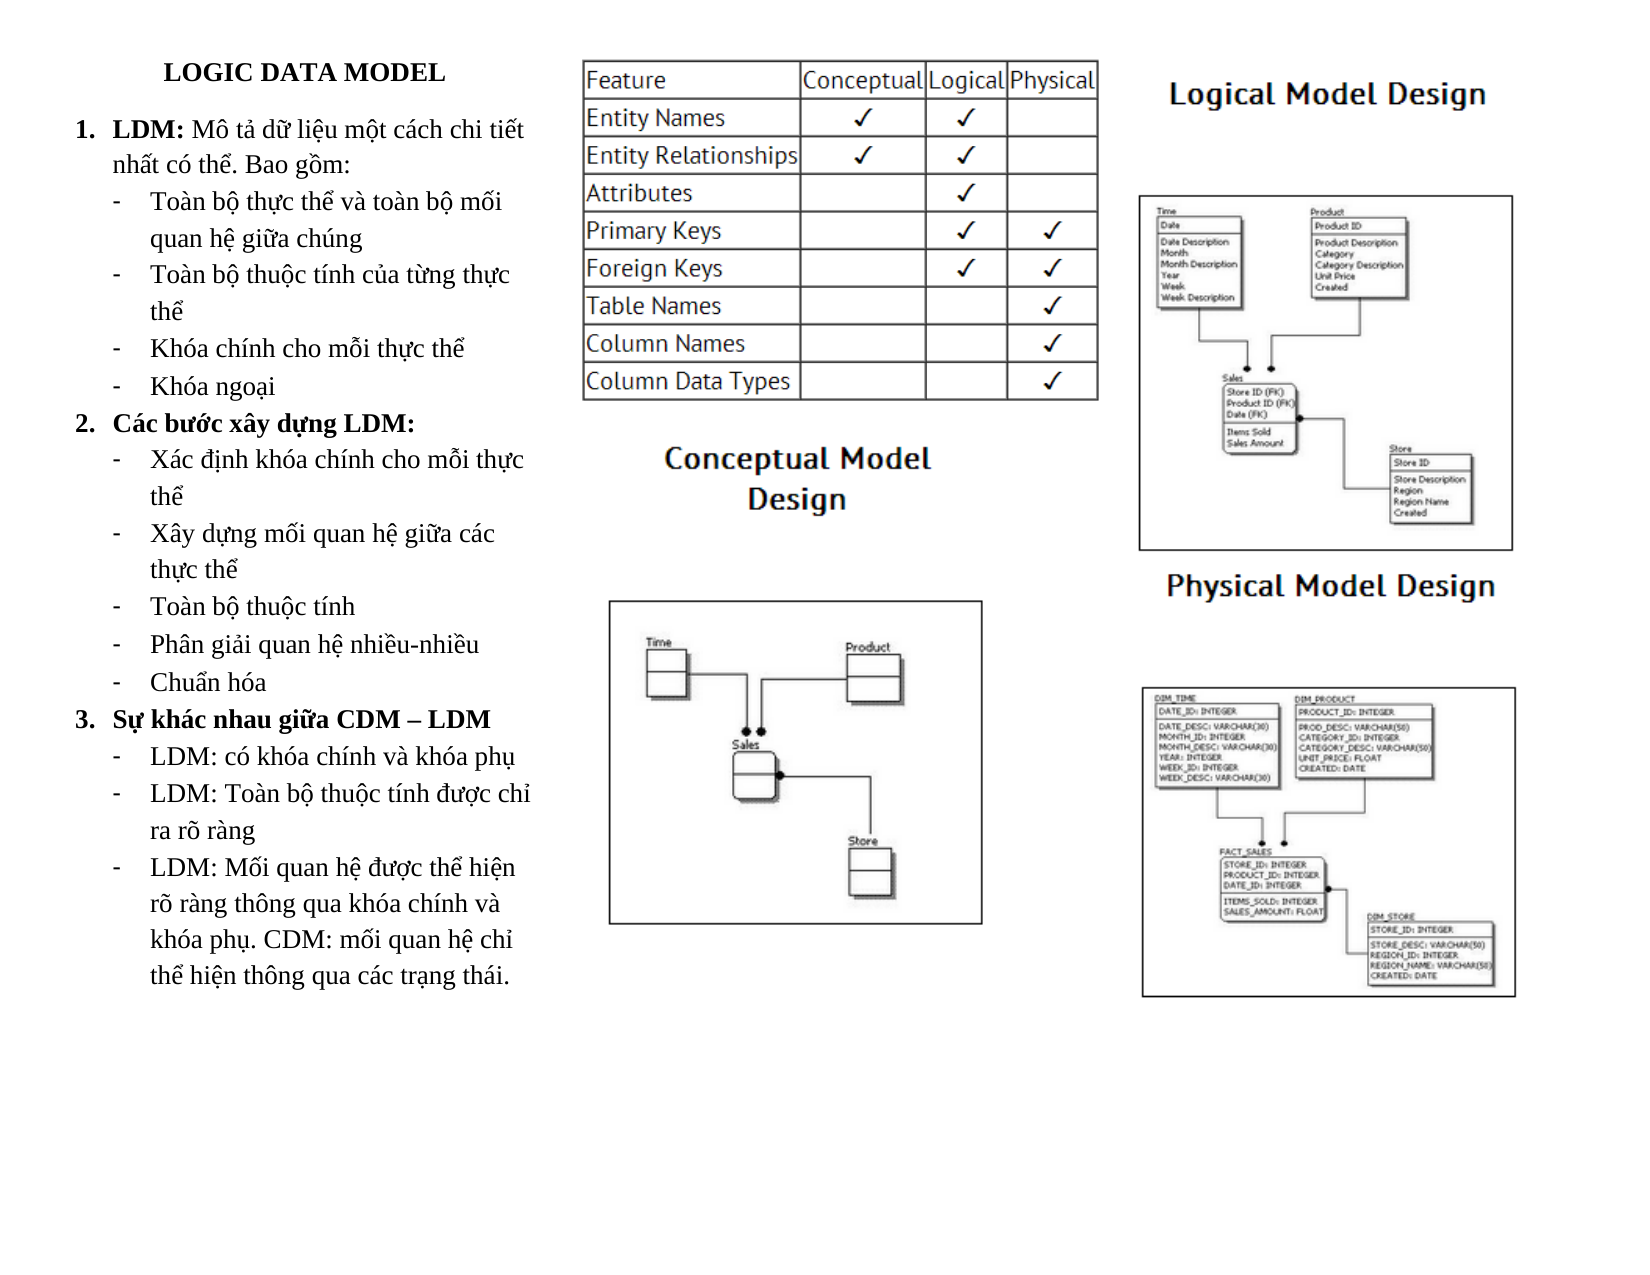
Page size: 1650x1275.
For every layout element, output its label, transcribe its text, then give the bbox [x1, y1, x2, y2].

picture [1125, 562, 1535, 1007]
list LDM: Toàn bộ thuộc tính được chỉ ra rõ ràng [112, 777, 534, 845]
list Sự khác nhau giữa CDM – LDM [75, 703, 534, 734]
list Toàn bộ thực thể và toàn bộ mối quan hệ giữa chúng [112, 184, 534, 253]
picture [581, 56, 1100, 402]
list Xác định khóa chính cho mỗi thực thể [112, 442, 534, 511]
list Khóa chính cho mỗi thực thể [112, 331, 534, 364]
list Các bước xây dựng LDM: [75, 407, 534, 438]
list Phân giải quan hệ nhiều-nhiều [112, 627, 534, 660]
list Khóa ngoại [112, 369, 534, 402]
list Toàn bộ thuộc tính [112, 589, 534, 622]
picture [581, 441, 986, 928]
text LOGIC DATA MODEL [75, 56, 534, 87]
list Toàn bộ thuộc tính của từng thực thể [112, 258, 534, 326]
list LDM: có khóa chính và khóa phụ [112, 739, 534, 772]
picture [1125, 56, 1518, 559]
list LDM: Mô tả dữ liệu một cách chi tiết nhất có thể. Bao gồm: [75, 113, 534, 180]
list LDM: Mối quan hệ được thể hiện rõ ràng thông qua khóa chính và khóa phụ. CDM: mối quan hệ chỉ thể hiện thông qua các trạng thái. [112, 850, 534, 990]
list Chuẩn hóa [112, 665, 534, 698]
list Xây dựng mối quan hệ giữa các thực thể [112, 516, 534, 584]
